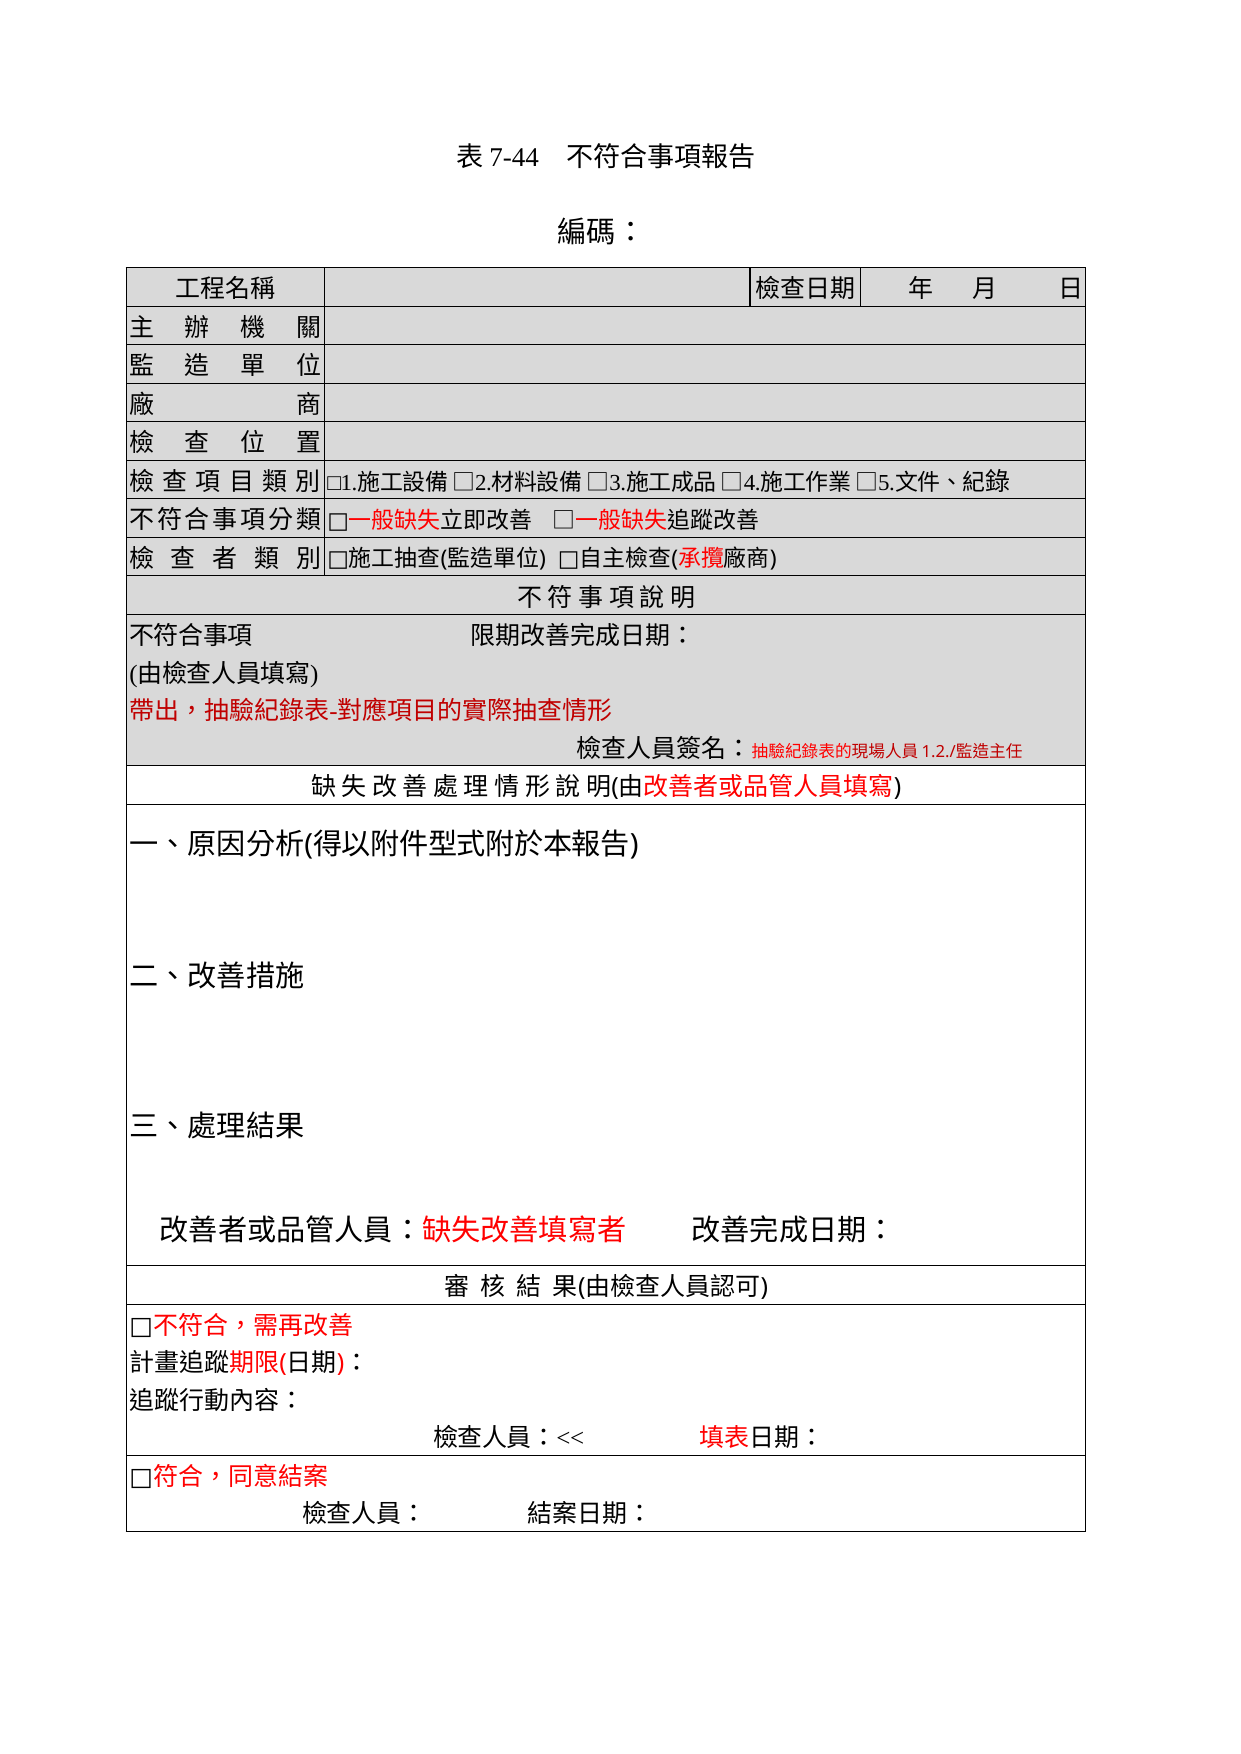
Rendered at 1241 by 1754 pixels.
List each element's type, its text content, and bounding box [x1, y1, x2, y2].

table_cell 檢查項目類別 [127, 461, 324, 498]
table_cell □1.施工設備 □2.材料設備 □3.施工成品 □4.施工作業 □5.文件、紀錄 [325, 461, 1085, 498]
table_cell 檢查者類別 [127, 538, 324, 575]
table_cell [325, 384, 1085, 421]
table_cell 審 核 結 果(由檢查人員認可) [127, 1266, 1085, 1303]
table_cell 一、原因分析(得以附件型式附於本報告) 二、改善措施 三、處理結果 改善者或品管人員：缺失改善填寫者 改善完成日期： [127, 805, 1085, 1265]
table_cell □一般缺失立即改善 □一般缺失追蹤改善 [325, 499, 1085, 537]
table_header 檢查日期 [751, 268, 860, 306]
table_cell 主辦機關 [127, 307, 324, 344]
table_header [325, 268, 749, 306]
table_cell □符合，同意結案 檢查人員： 結案日期： [127, 1456, 1085, 1531]
table_cell 缺 失 改 善 處 理 情 形 說 明(由改善者或品管人員填寫) [127, 766, 1085, 803]
text 編碼： [159, 192, 1053, 267]
table_cell □不符合，需再改善 計畫追蹤期限(日期)： 追蹤行動內容： 檢查人員：<< 填表日期： [127, 1305, 1085, 1454]
table_cell [325, 422, 1085, 460]
table_cell 廠商 [127, 384, 324, 421]
table_cell 不符合事項分類 [127, 499, 324, 537]
table_cell 不 符 事 項 說 明 [127, 576, 1085, 614]
table_header 月 [937, 268, 1000, 306]
table_header 年 [861, 268, 937, 306]
table_header 日 [1000, 268, 1085, 306]
table_cell [325, 345, 1085, 383]
text 表7-44 不符合事項報告 [159, 117, 1053, 192]
table_cell 監造單位 [127, 345, 324, 383]
table_cell 不符合事項 限期改善完成日期： (由檢查人員填寫) 帶出，抽驗紀錄表-對應項目的實際抽查情形 檢查人員簽名：抽驗紀錄表的現場人員1.2./監造主任 [127, 615, 1085, 765]
table_cell □施工抽查(監造單位) □自主檢查(承攬廠商) [325, 538, 1085, 575]
table_cell [325, 307, 1085, 344]
table_cell 檢查位置 [127, 422, 324, 460]
table_header 工程名稱 [127, 268, 324, 306]
